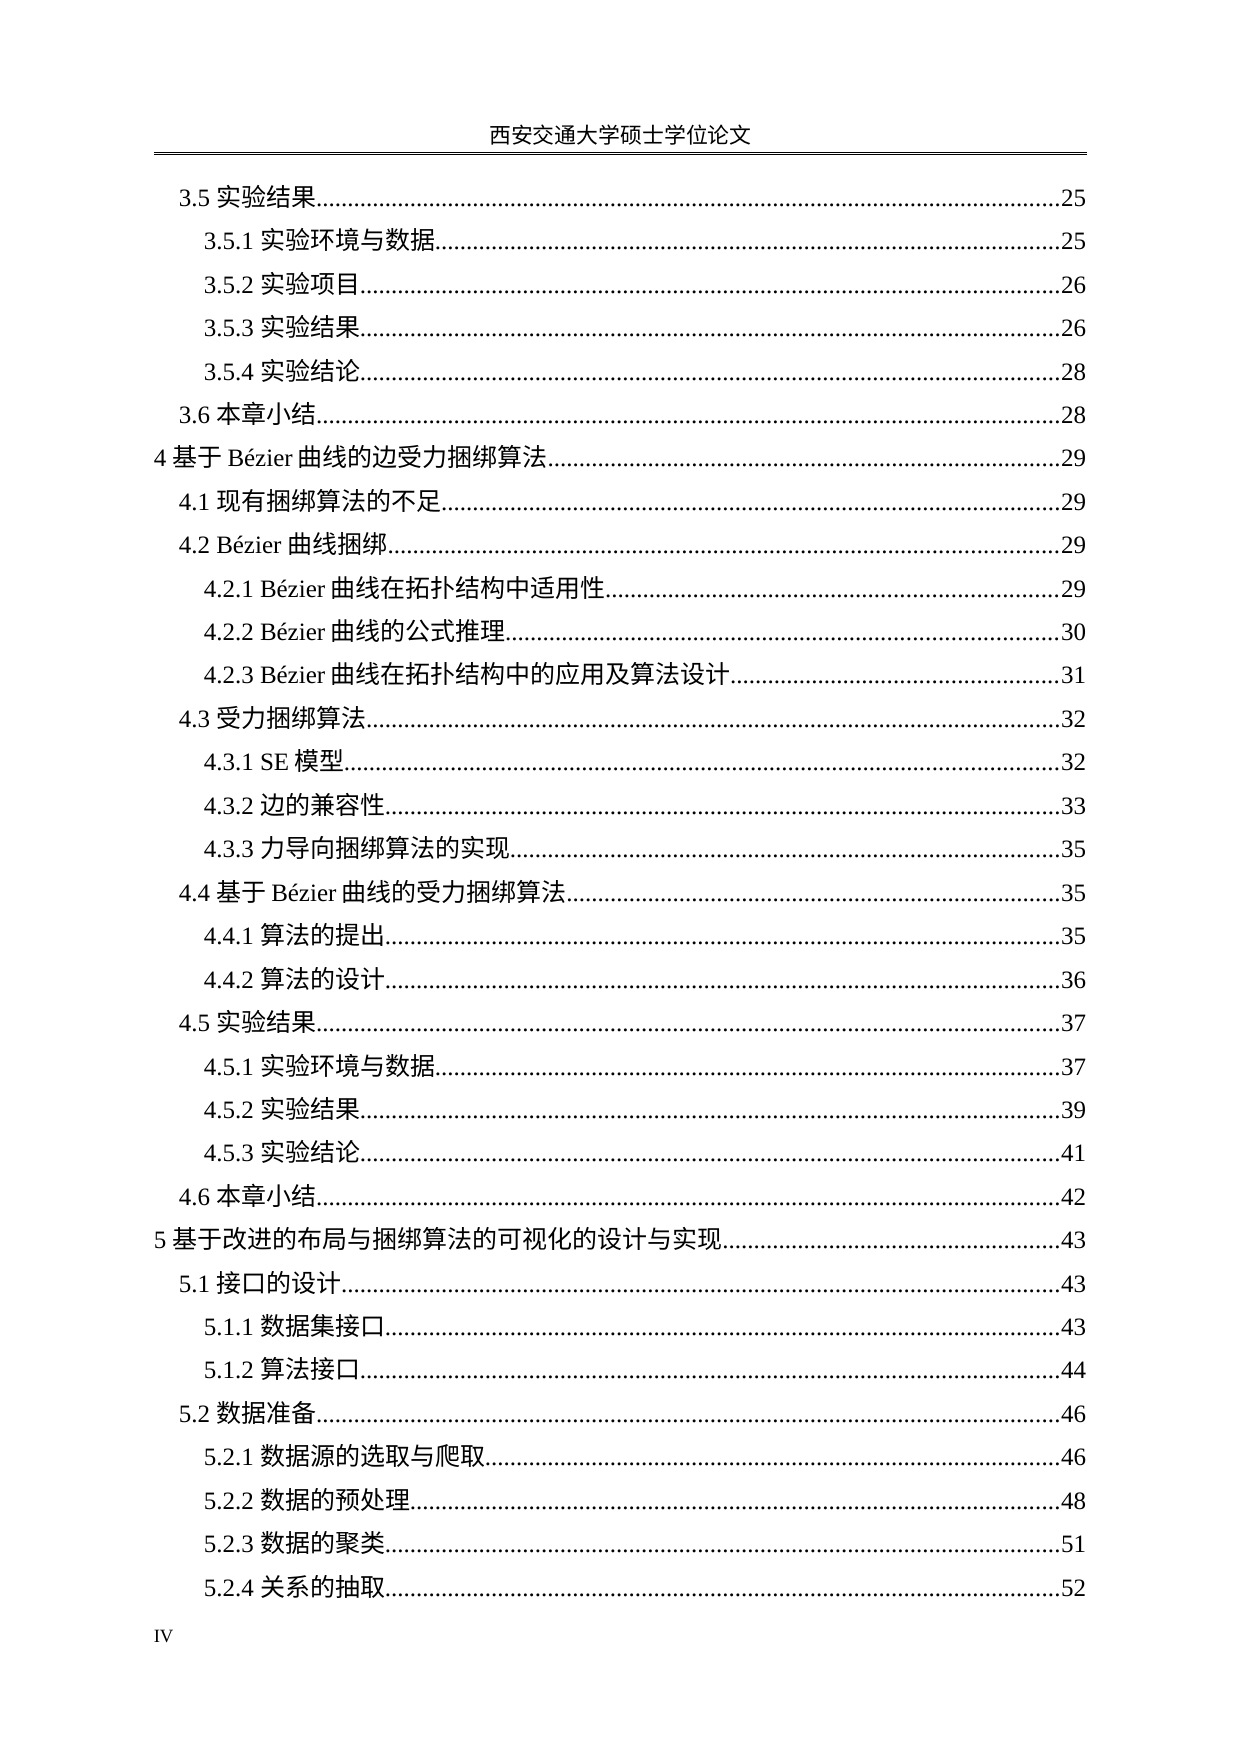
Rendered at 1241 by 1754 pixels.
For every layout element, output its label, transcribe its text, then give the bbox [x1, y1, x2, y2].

text 5.1.1 数据集接口 43 [203, 1307, 1087, 1343]
text 4.4.2 算法的设计 36 [203, 959, 1087, 995]
text 4.5 实验结果 37 [178, 1002, 1087, 1039]
text 5.2.3 数据的聚类 51 [203, 1524, 1087, 1560]
text 4.5.2 实验结果 39 [203, 1089, 1087, 1126]
text 3.5.4 实验结论 28 [203, 351, 1087, 387]
text 5.2 数据准备 46 [178, 1393, 1087, 1430]
text 4.4.1 算法的提出 35 [203, 916, 1087, 952]
text 4.1 现有捆绑算法的不足 29 [178, 481, 1087, 517]
text 4.3.1 SE模型 32 [203, 742, 1087, 778]
text 4.5.3 实验结论 41 [203, 1133, 1087, 1169]
text 5.2.4 关系的抽取 52 [203, 1567, 1087, 1603]
text 4.3.3 力导向捆绑算法的实现 35 [203, 829, 1087, 865]
text 4.2.2 Bézier曲线的公式推理 30 [203, 612, 1087, 648]
text 4.2.3 Bézier曲线在拓扑结构中的应用及算法设计 31 [203, 655, 1087, 691]
text 4.5.1 实验环境与数据 37 [203, 1046, 1087, 1082]
text 5.2.1 数据源的选取与爬取 46 [203, 1437, 1087, 1473]
text 4.3 受力捆绑算法 32 [178, 698, 1087, 735]
text 4.2.1 Bézier曲线在拓扑结构中适用性 29 [203, 568, 1087, 604]
text 4.3.2 边的兼容性 33 [203, 785, 1087, 822]
text 3.5.2 实验项目 26 [203, 264, 1087, 300]
text 4 基于Bézier曲线的边受力捆绑算法 29 [153, 438, 1087, 474]
text 5 基于改进的布局与捆绑算法的可视化的设计与实现 43 [153, 1220, 1087, 1256]
text 3.6 本章小结 28 [178, 394, 1087, 431]
text 4.4 基于Bézier曲线的受力捆绑算法 35 [178, 872, 1087, 908]
text 5.2.2 数据的预处理 48 [203, 1480, 1087, 1517]
text 4.2 Bézier 曲线捆绑 29 [178, 525, 1087, 561]
text 3.5 实验结果 25 [178, 177, 1087, 213]
text 5.1 接口的设计 43 [178, 1263, 1087, 1299]
text 3.5.1 实验环境与数据 25 [203, 221, 1087, 257]
text 5.1.2 算法接口 44 [203, 1350, 1087, 1386]
text 3.5.3 实验结果 26 [203, 307, 1087, 344]
text 4.6 本章小结 42 [178, 1176, 1087, 1212]
